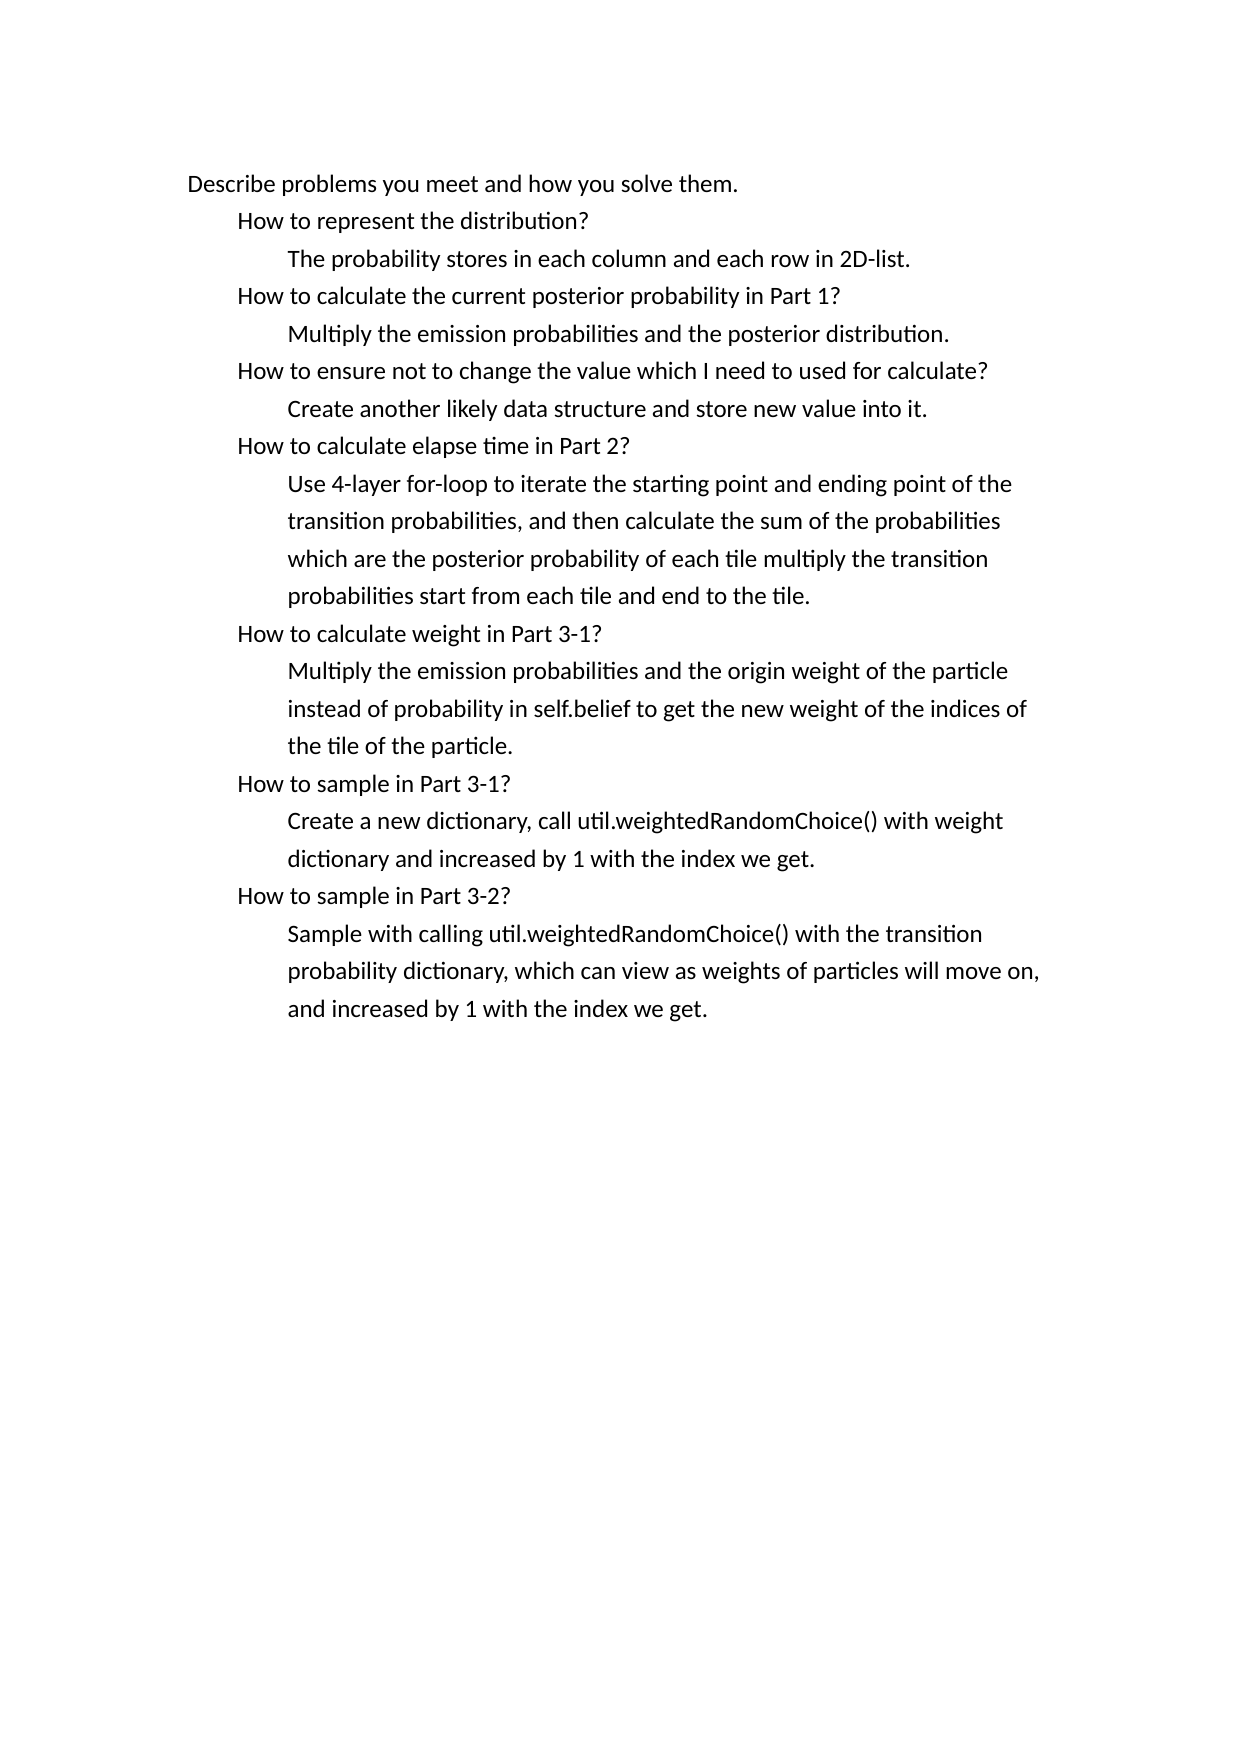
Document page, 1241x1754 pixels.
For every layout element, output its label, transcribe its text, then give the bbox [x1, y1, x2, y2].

text The probability stores in each column and each row in 2D-list. [187, 239, 1053, 277]
text How to sample in Part 3-1? [187, 764, 1053, 802]
text Sample with calling util.weightedRandomChoice() with the transition probability dictionary, which can view as weights of particles will move on, and increased by 1 with the index we get. [287, 914, 1053, 1027]
text Describe problems you meet and how you solve them. [187, 164, 1053, 202]
text Multiply the emission probabilities and the origin weight of the particle instead of probability in self.belief to get the new weight of the indices of the tile of the particle. [287, 652, 1053, 764]
text How to calculate elapse time in Part 2? [187, 427, 1053, 464]
text How to sample in Part 3-2? [187, 877, 1053, 914]
text Multiply the emission probabilities and the posterior distribution. [237, 314, 1053, 352]
text Create a new dictionary, call util.weightedRandomChoice() with weight dictionary and increased by 1 with the index we get. [287, 802, 1053, 877]
text How to ensure not to change the value which I need to used for calculate? [187, 352, 1053, 389]
text Create another likely data structure and store new value into it. [187, 389, 1053, 427]
text How to calculate weight in Part 3-1? [187, 614, 1053, 652]
text How to calculate the current posterior probability in Part 1? [187, 277, 1053, 314]
text Use 4-layer for-loop to iterate the starting point and ending point of the transition probabilities, and then calculate the sum of the probabilities which are the posterior probability of each tile multiply the transition probabilities start from each tile and end to the tile. [287, 464, 1053, 614]
text How to represent the distribution? [187, 202, 1053, 239]
